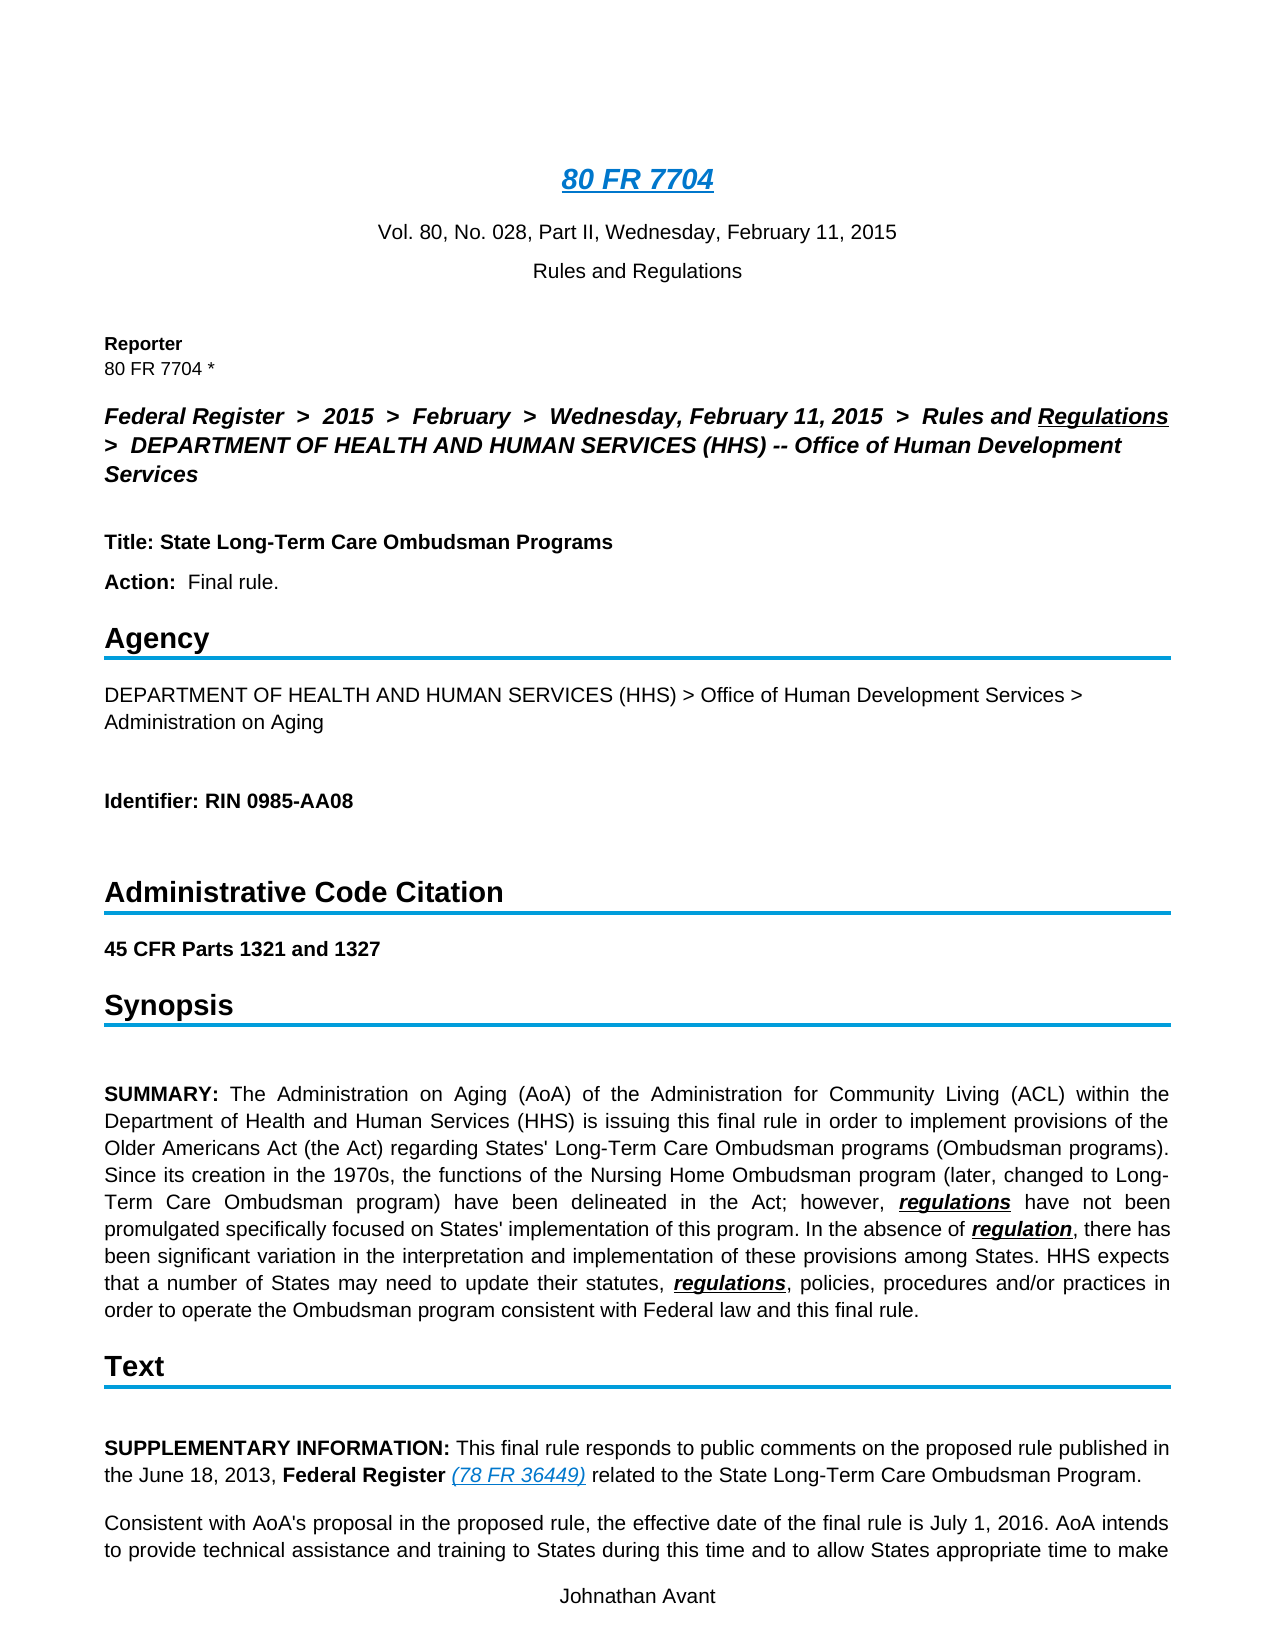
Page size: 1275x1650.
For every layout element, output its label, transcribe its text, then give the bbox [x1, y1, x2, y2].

text Action: Final rule. [104, 567, 1171, 594]
text Rules and Regulations [104, 256, 1171, 283]
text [104, 1508, 1171, 1562]
subtitle 80 FR 7704 [104, 160, 1171, 196]
text SUMMARY: The Administration on Aging (AoA) of the Administration for Community Living (ACL) within the Department of Health and Human Services (HHS) is issuing this final rule in order to implement provisions of the Older Americans Act (the Act) regarding States' Long-Term Care Ombudsman programs (Ombudsman programs). Since its creation in the 1970s, the functions of the Nursing Home Ombudsman program (later, changed to Long-Term Care Ombudsman program) have been delineated in the Act; however, regulations have not been promulgated specifically focused on States' implementation of this program. In the absence of regulation, there has been significant variation in the interpretation and implementation of these provisions among States. HHS expects that a number of States may need to update their statutes, regulations, policies, procedures and/or practices in order to operate the Ombudsman program consistent with Federal law and this final rule. [104, 1078, 1171, 1322]
text Administrative Code Citation [104, 838, 1171, 908]
text 80 FR 7704 * [104, 354, 1171, 379]
text 45 CFR Parts 1321 and 1327 [104, 933, 1171, 961]
text DEPARTMENT OF HEALTH AND HUMAN SERVICES (HHS) > Office of Human Development Services > Administration on Aging [104, 679, 1171, 733]
text Federal Register > 2015 > February > Wednesday, February 11, 2015 > Rules and Regulations > DEPARTMENT OF HEALTH AND HUMAN SERVICES (HHS) -- Office of Human Development Services [104, 400, 1171, 487]
text Identifier: RIN 0985-AA08 [104, 758, 1171, 813]
text Reporter [104, 329, 1171, 354]
text Agency [104, 619, 1171, 654]
text Text [104, 1347, 1171, 1383]
text Synopsis [104, 986, 1171, 1021]
text Title: State Long-Term Care Ombudsman Programs [104, 500, 1171, 554]
text SUPPLEMENTARY INFORMATION: This final rule responds to public comments on the proposed rule published in the June 18, 2013, Federal Register (78 FR 36449) related to the State Long-Term Care Ombudsman Program. [104, 1433, 1171, 1487]
text Vol. 80, No. 028, Part II, Wednesday, February 11, 2015 [104, 217, 1171, 244]
